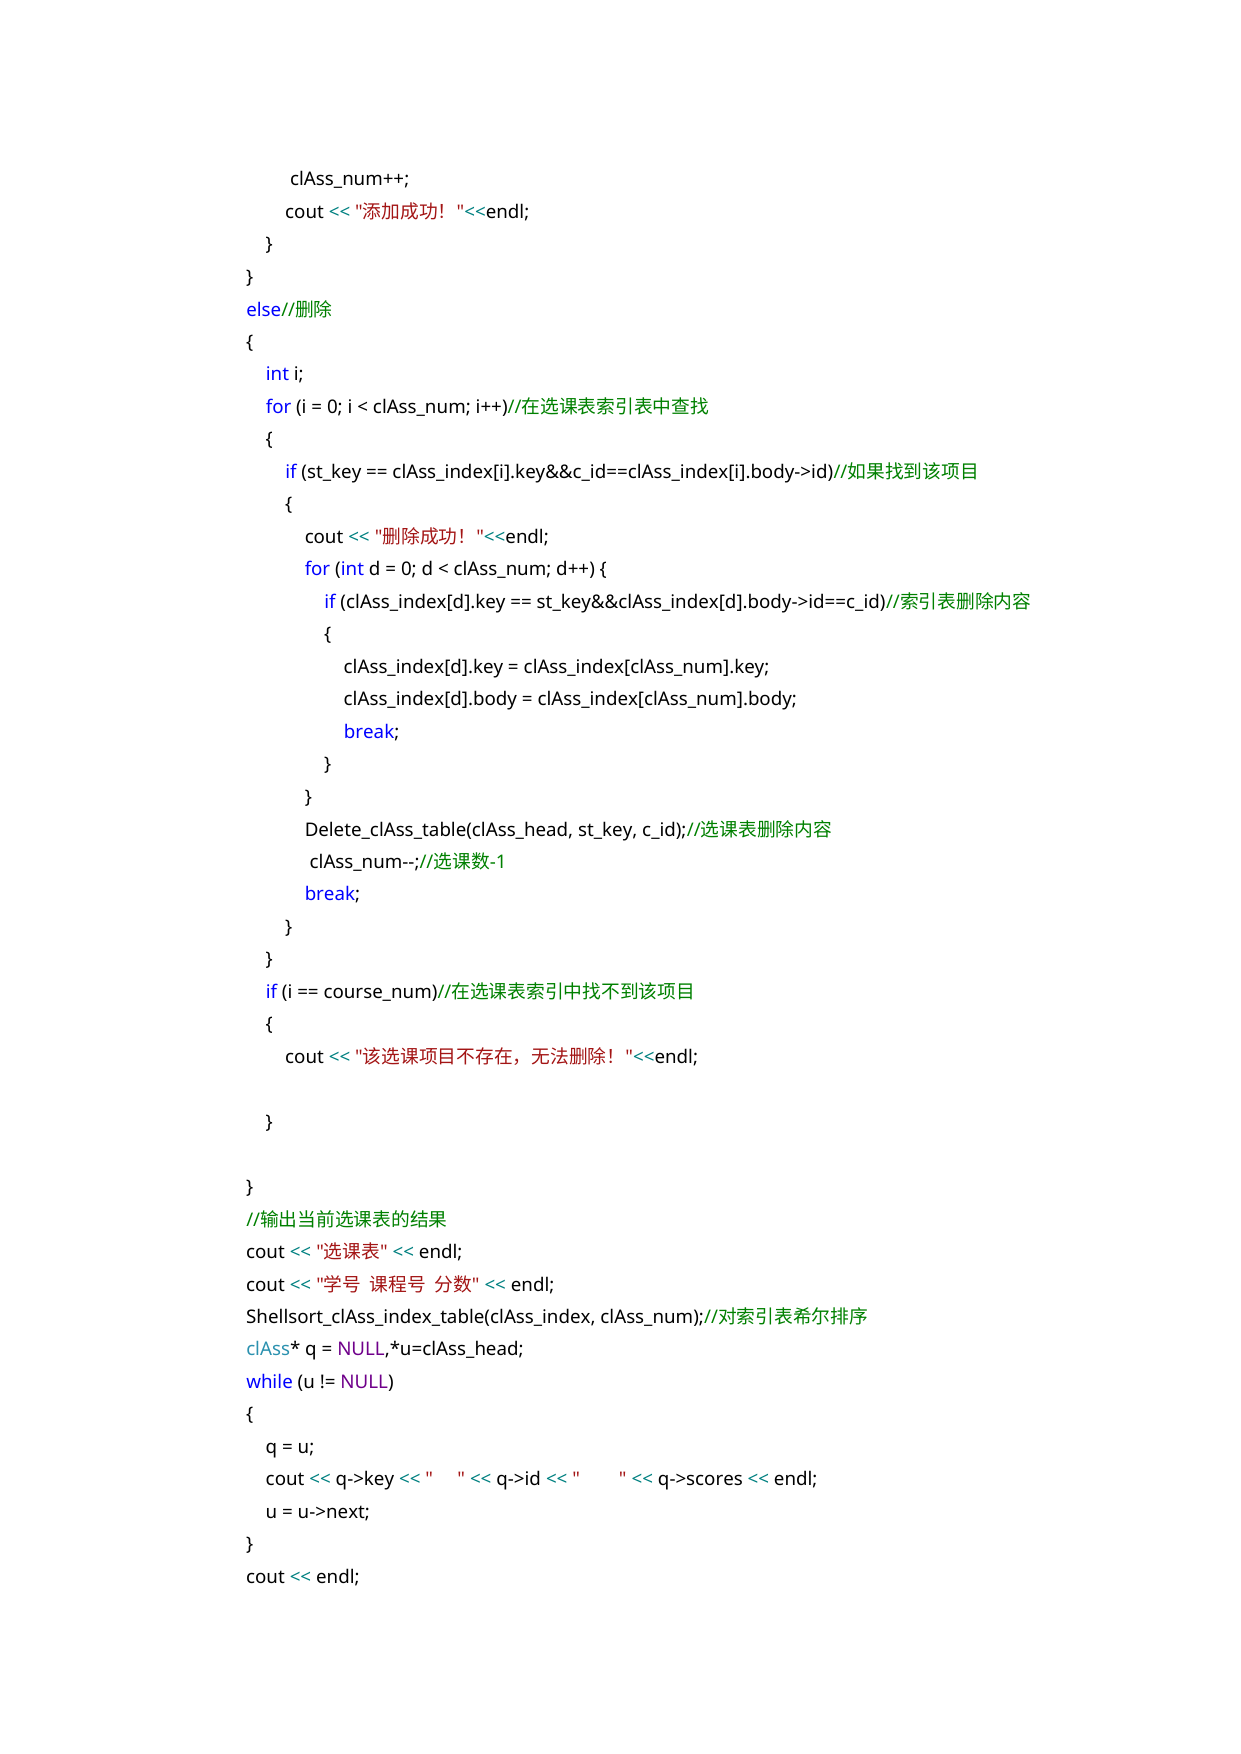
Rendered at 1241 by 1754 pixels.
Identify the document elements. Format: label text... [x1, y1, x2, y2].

text q = u; [187, 1429, 1053, 1462]
text else//删除 [187, 292, 1053, 324]
text Shellsort_clAss_index_table(clAss_index, clAss_num);//对索引表希尔排序 [187, 1299, 1053, 1332]
text if (i == course_num)//在选课表索引中找不到该项目 [187, 974, 1053, 1007]
text cout << q->key << " " << q->id << " " << q->scores << endl; [187, 1462, 1053, 1494]
text { [187, 1007, 1053, 1039]
text } [187, 779, 1053, 812]
text } [187, 1169, 1053, 1202]
text { [187, 324, 1053, 357]
text } [187, 942, 1053, 974]
text } [187, 909, 1053, 942]
text { [187, 1397, 1053, 1429]
text cout << "添加成功！"<<endl; [187, 194, 1053, 227]
text } [187, 747, 1053, 779]
text clAss_index[d].body = clAss_index[clAss_num].body; [187, 682, 1053, 714]
text cout << "删除成功！"<<endl; [187, 519, 1053, 552]
text u = u->next; [187, 1494, 1053, 1527]
text break; [187, 714, 1053, 747]
text cout << "该选课项目不存在，无法删除！"<<endl; [187, 1039, 1053, 1072]
text } [187, 1104, 1053, 1137]
text { [187, 422, 1053, 454]
text } [187, 259, 1053, 292]
text } [187, 1527, 1053, 1559]
text for (int d = 0; d < clAss_num; d++) { [187, 552, 1053, 584]
text int i; [187, 357, 1053, 389]
text if (st_key == clAss_index[i].key&&c_id==clAss_index[i].body->id)//如果找到该项目 [187, 454, 1053, 487]
text if (clAss_index[d].key == st_key&&clAss_index[d].body->id==c_id)//索引表删除内容 [187, 584, 1053, 617]
text cout << "学号 课程号 分数" << endl; [187, 1267, 1053, 1299]
text clAss_num++; [187, 162, 1053, 194]
text //输出当前选课表的结果 [187, 1202, 1053, 1234]
text clAss_num--;//选课数-1 [187, 844, 1053, 877]
text } [187, 227, 1053, 259]
text { [187, 487, 1053, 519]
text for (i = 0; i < clAss_num; i++)//在选课表索引表中查找 [187, 389, 1053, 422]
text clAss* q = NULL,*u=clAss_head; [187, 1332, 1053, 1364]
text break; [187, 877, 1053, 909]
text cout << "选课表" << endl; [187, 1234, 1053, 1267]
text cout << endl; [187, 1559, 1053, 1592]
text { [187, 617, 1053, 649]
text while (u != NULL) [187, 1364, 1053, 1397]
text clAss_index[d].key = clAss_index[clAss_num].key; [187, 649, 1053, 682]
text Delete_clAss_table(clAss_head, st_key, c_id);//选课表删除内容 [187, 812, 1053, 844]
